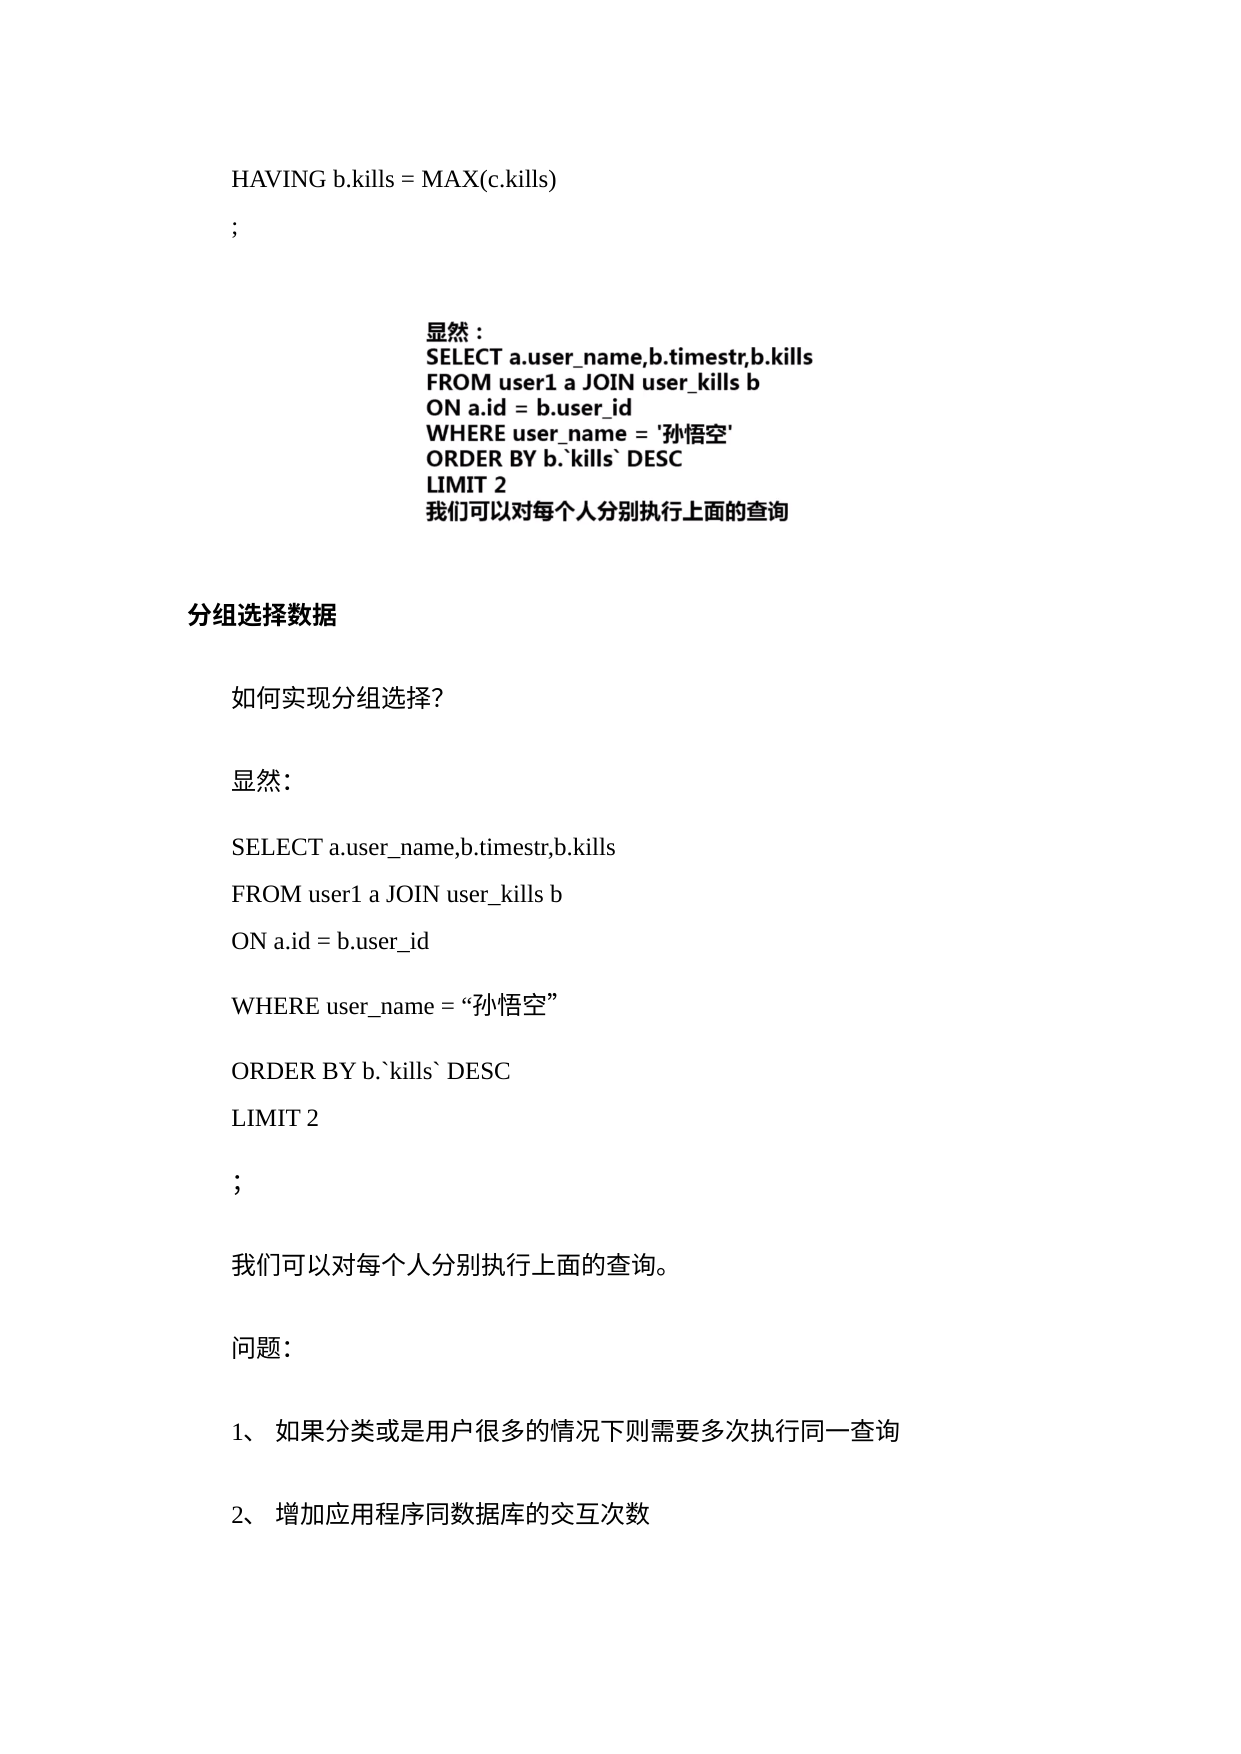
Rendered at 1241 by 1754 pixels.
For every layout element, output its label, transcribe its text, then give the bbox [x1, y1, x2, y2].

text ON a.id = b.user_id [187, 924, 1053, 956]
list 增加应用程序同数据库的交互次数 [231, 1480, 1053, 1545]
text 问题： [187, 1314, 1053, 1379]
text 如何实现分组选择？ [187, 664, 1053, 729]
text 我们可以对每个人分别执行上面的查询。 [187, 1231, 1053, 1296]
text WHERE user_name = “孙悟空” [187, 971, 1053, 1036]
text ; [187, 209, 1053, 241]
text 显然： [187, 747, 1053, 812]
text ORDER BY b.`kills` DESC [187, 1054, 1053, 1086]
list 如果分类或是用户很多的情况下则需要多次执行同一查询 [231, 1397, 1053, 1462]
text ； [187, 1148, 1053, 1213]
text HAVING b.kills = MAX(c.kills) [187, 162, 1053, 194]
text FROM user1 a JOIN user_kills b [187, 877, 1053, 909]
text SELECT a.user_name,b.timestr,b.kills [187, 830, 1053, 863]
text LIMIT 2 [187, 1101, 1053, 1133]
picture [422, 311, 819, 528]
